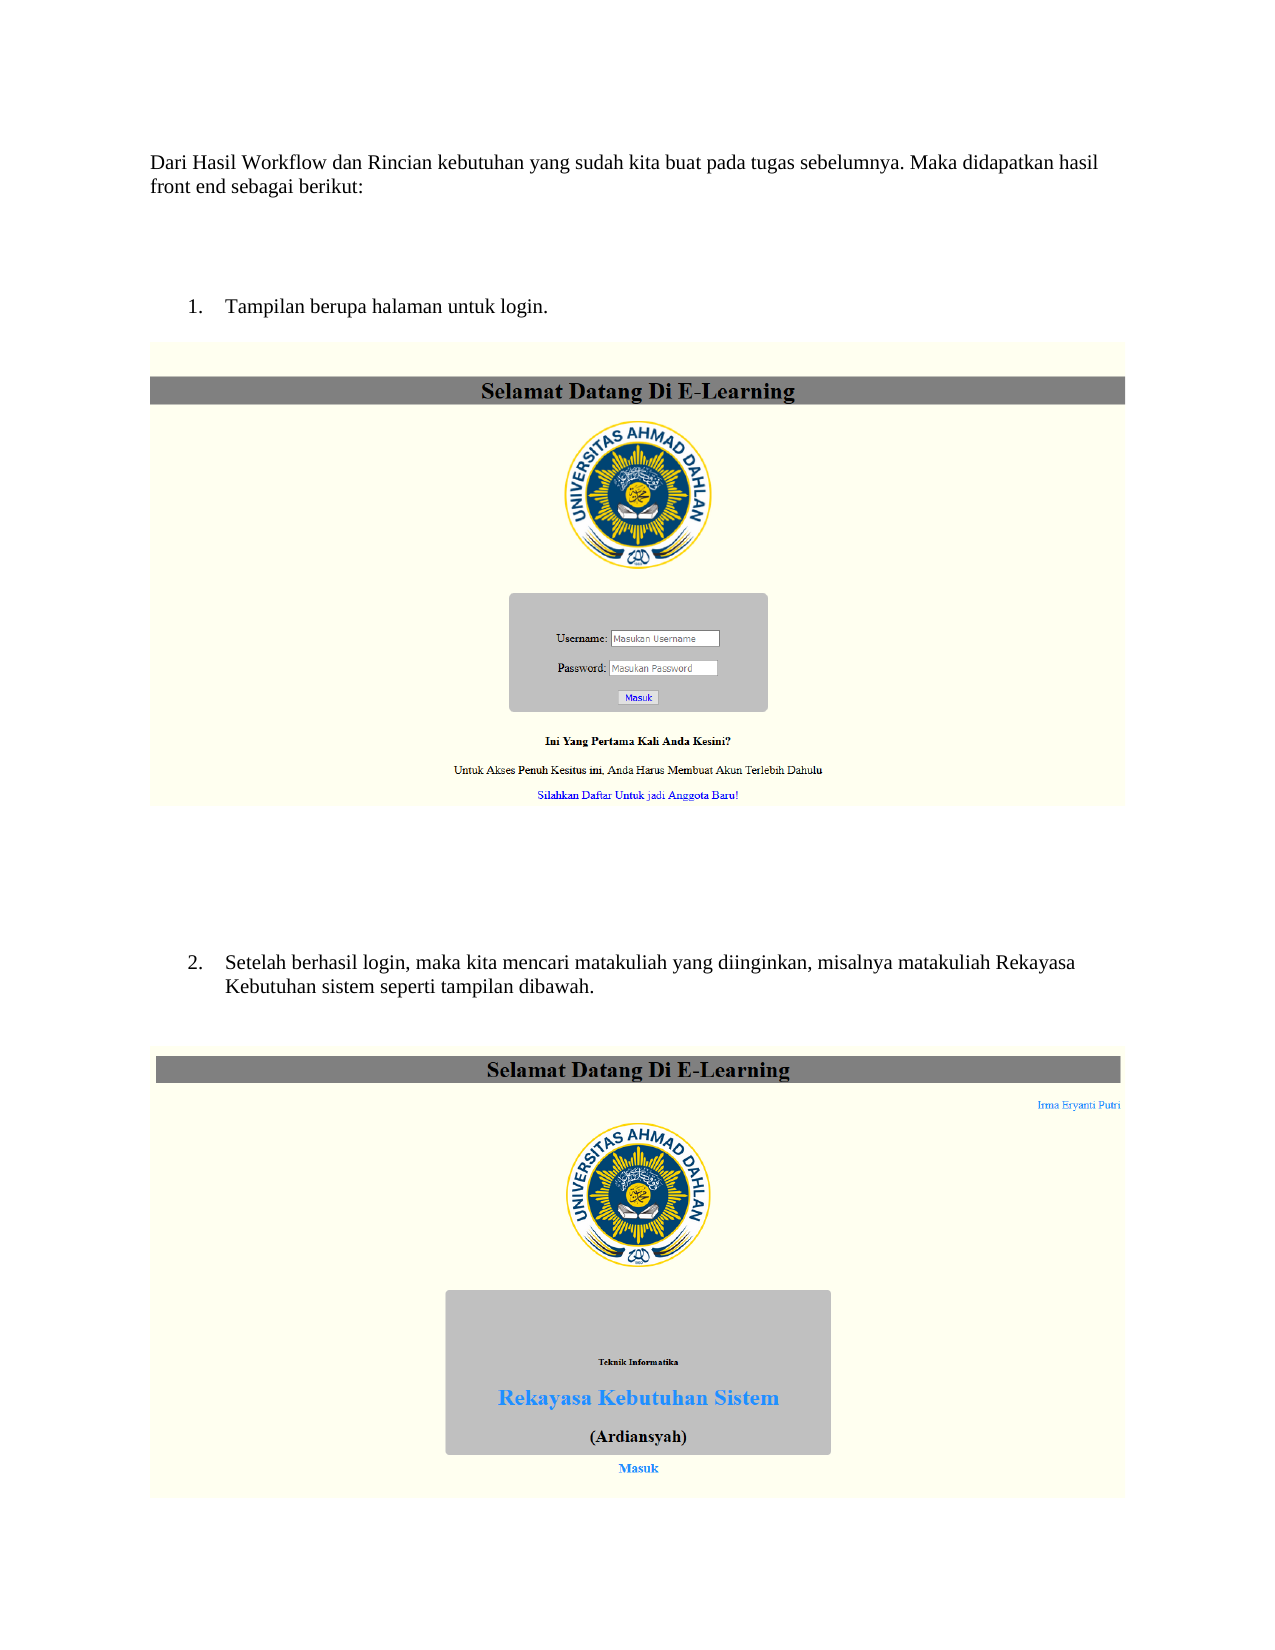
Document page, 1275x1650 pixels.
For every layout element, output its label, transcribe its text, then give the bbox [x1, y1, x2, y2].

list Setelah berhasil login, maka kita mencari matakuliah yang diinginkan, misalnya matakuliah Rekayasa Kebutuhan sistem seperti tampilan dibawah. [187, 950, 1125, 998]
list Tampilan berupa halaman untuk login. [187, 294, 1125, 318]
picture [150, 342, 1125, 806]
picture [150, 1046, 1125, 1498]
text Dari Hasil Workflow dan Rincian kebutuhan yang sudah kita buat pada tugas sebelumnya. Maka didapatkan hasil front end sebagai berikut: [150, 150, 1125, 198]
